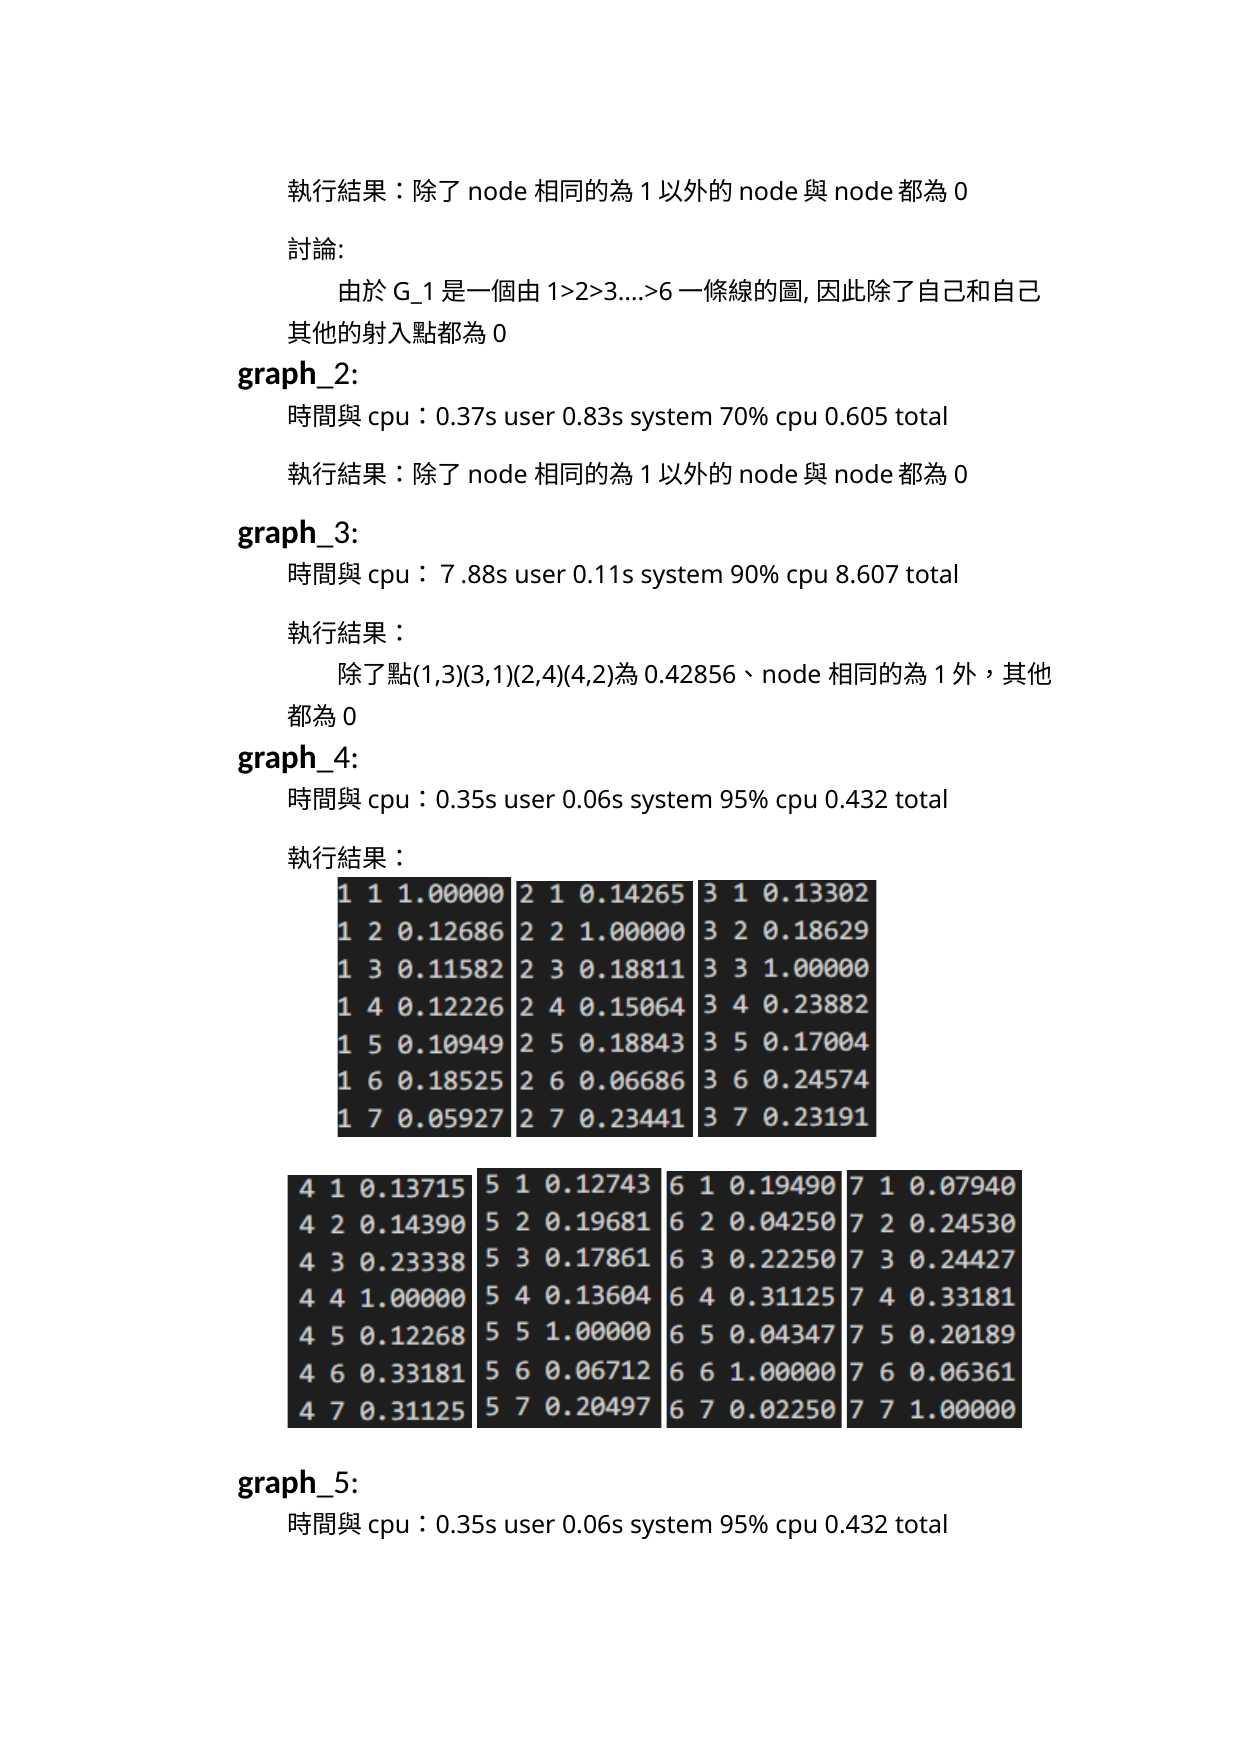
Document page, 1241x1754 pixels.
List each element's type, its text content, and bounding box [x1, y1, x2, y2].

list 時間與cpu：0.37s user 0.83s system 70% cpu 0.605 total [237, 394, 1053, 435]
list 時間與cpu：７.88s user 0.11s system 90% cpu 8.607 total [237, 552, 1053, 594]
picture [287, 1175, 472, 1428]
picture [698, 880, 877, 1137]
text graph_4: [237, 735, 1053, 777]
list 除了點(1,3)(3,1)(2,4)(4,2)為0.42856、node 相同的為1外，其他都為0 [287, 652, 1053, 735]
picture [337, 877, 512, 1137]
picture [666, 1171, 842, 1428]
list 時間與cpu：0.35s user 0.06s system 95% cpu 0.432 total [237, 777, 1053, 819]
list 執行結果：除了node 相同的為1以外的node與node都為0 [237, 169, 1053, 210]
list 時間與cpu：0.35s user 0.06s system 95% cpu 0.432 total [237, 1502, 1053, 1544]
list 執行結果： [237, 835, 1053, 877]
list 執行結果：除了node 相同的為1以外的node與node都為0 [237, 452, 1053, 494]
picture [477, 1168, 662, 1428]
picture [516, 881, 693, 1137]
text graph_5: [237, 1460, 1053, 1502]
text 討論: [287, 227, 1053, 269]
list 執行結果： [237, 610, 1053, 652]
text graph_2: [237, 352, 1053, 394]
text graph_3: [237, 510, 1053, 552]
text 由於G_1是一個由1>2>3….>6一條線的圖, 因此除了自己和自己其他的射入點都為0 [287, 269, 1053, 352]
picture [846, 1170, 1022, 1428]
